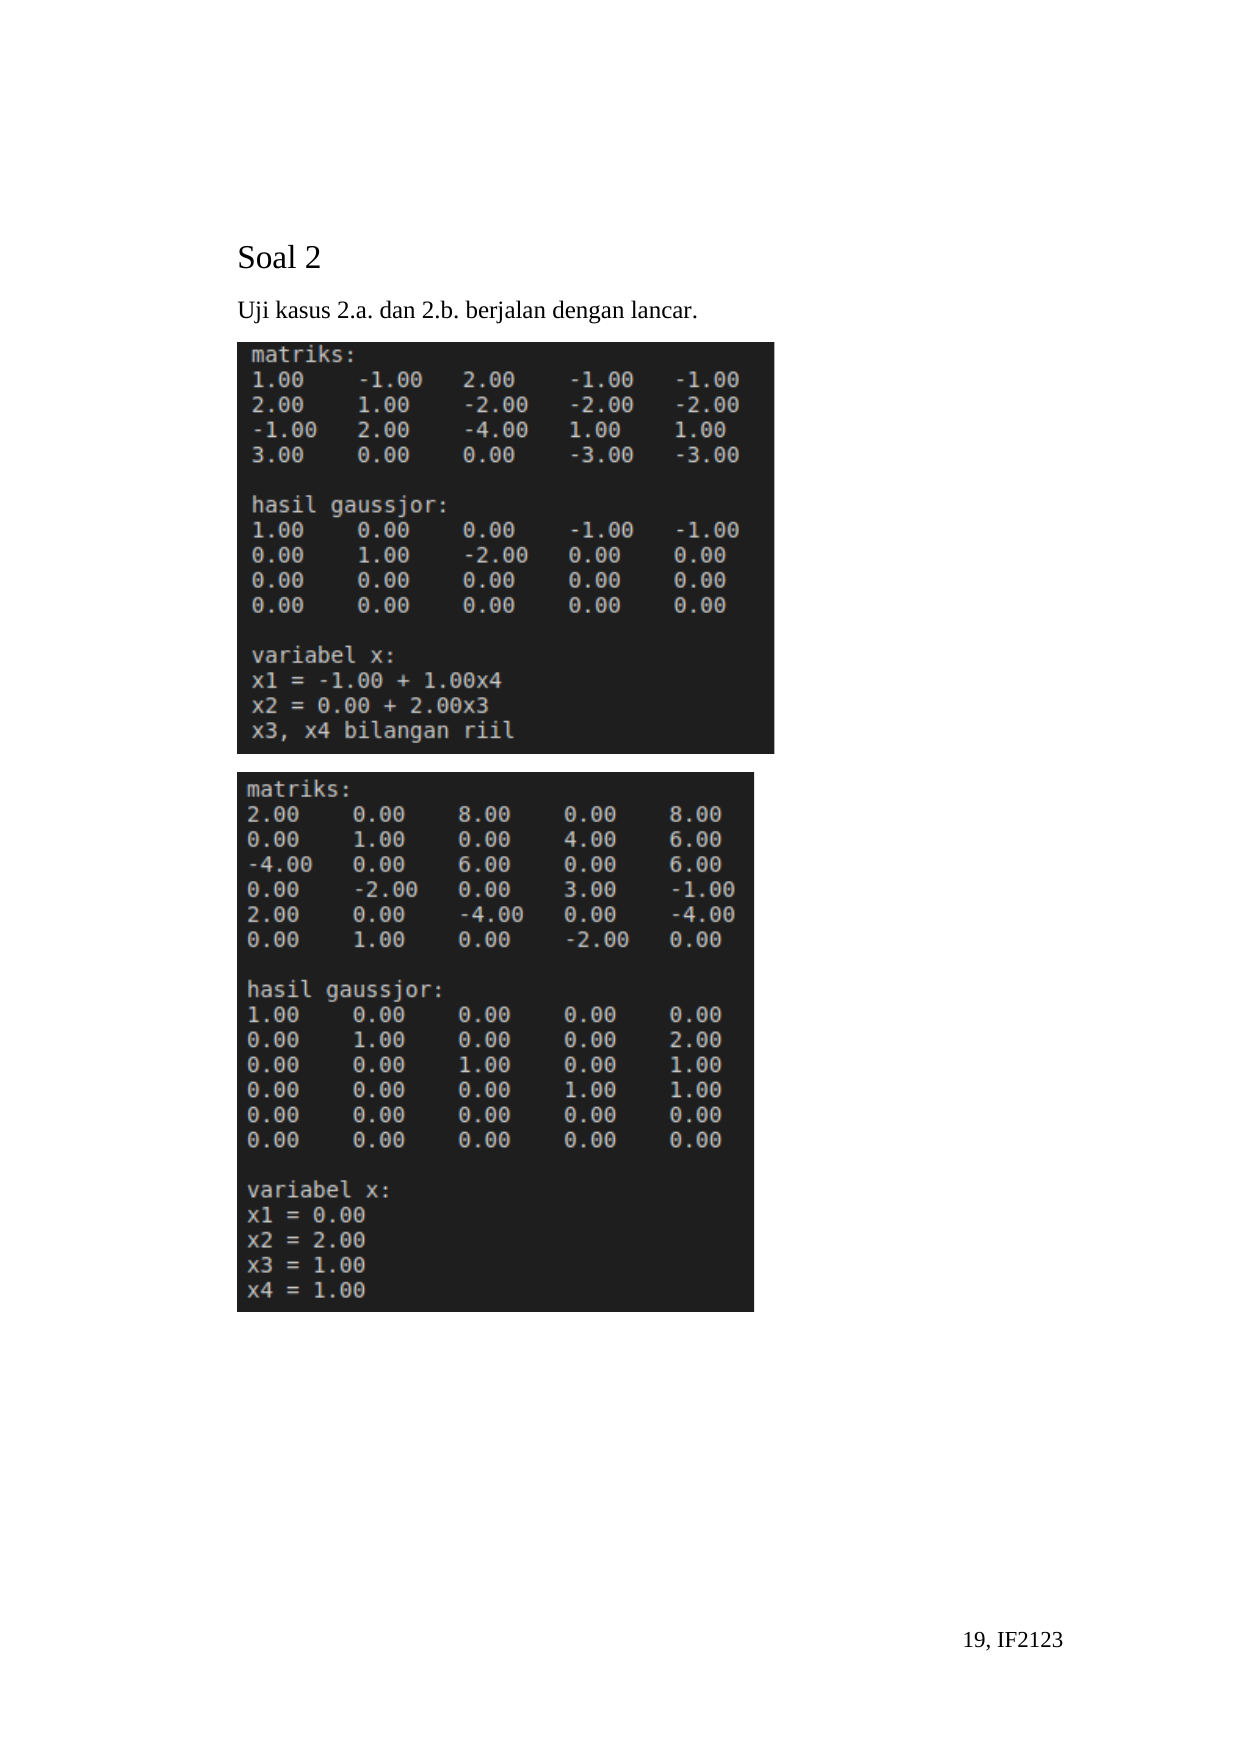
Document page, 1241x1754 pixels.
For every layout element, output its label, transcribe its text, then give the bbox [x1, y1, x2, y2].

text Uji kasus 2.a. dan 2.b. berjalan dengan lancar. [237, 295, 1063, 324]
picture [237, 772, 755, 1312]
picture [237, 342, 775, 754]
text Soal 2 [237, 237, 1063, 275]
